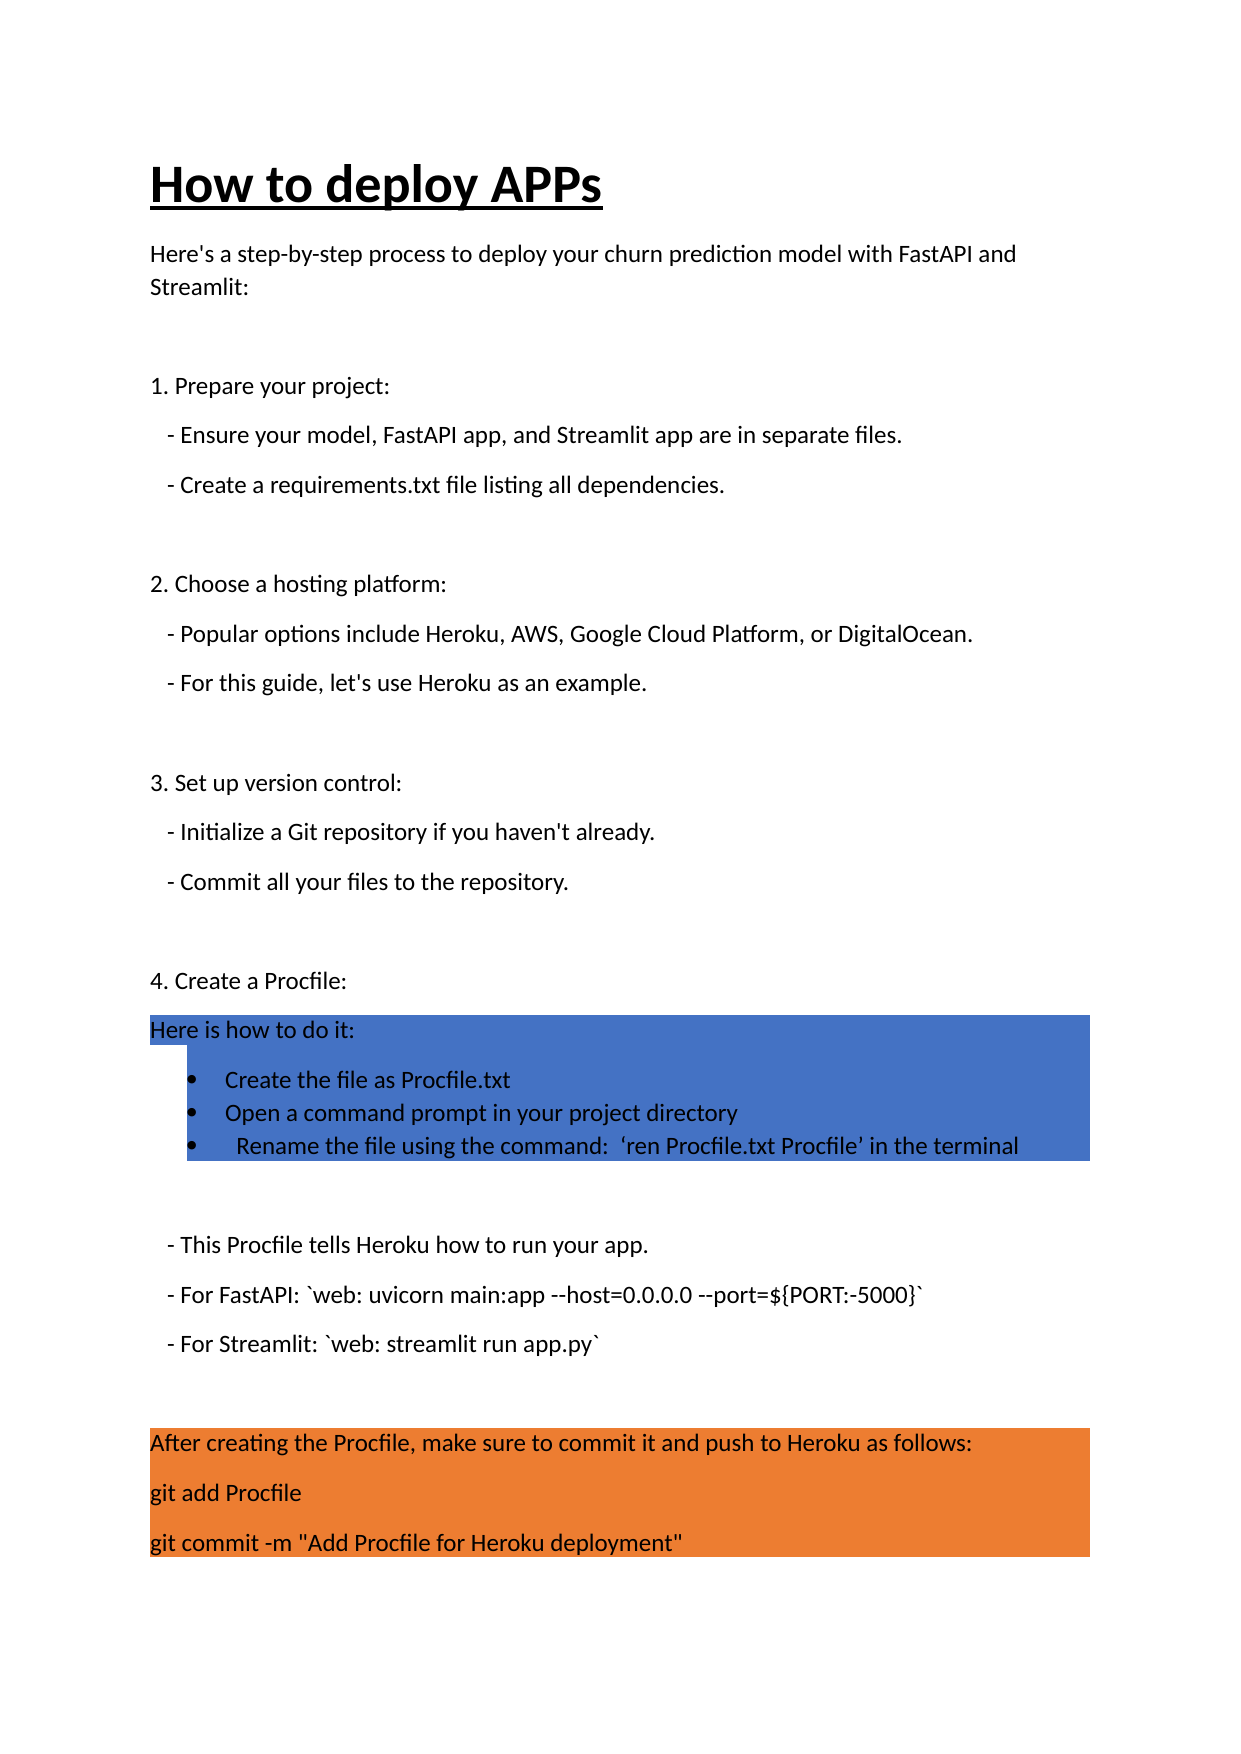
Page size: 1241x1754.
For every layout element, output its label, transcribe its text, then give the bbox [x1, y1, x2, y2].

text - For Streamlit: `web: streamlit run app.py` [150, 1328, 1090, 1359]
text - This Procfile tells Heroku how to run your app. [150, 1229, 1090, 1260]
text 3. Set up version control: [150, 767, 1090, 797]
text - Ensure your model, FastAPI app, and Streamlit app are in separate files. [150, 420, 1090, 450]
text After creating the Procfile, make sure to commit it and push to Heroku as follows: [150, 1428, 1090, 1458]
list Create the file as Procfile.txt [187, 1064, 1090, 1095]
list Open a command prompt in your project directory [187, 1097, 1090, 1128]
text How to deploy APPs [150, 150, 1090, 216]
text git commit -m "Add Procfile for Heroku deployment" [150, 1527, 1090, 1557]
text - Commit all your files to the repository. [150, 866, 1090, 896]
text - For FastAPI: `web: uvicorn main:app --host=0.0.0.0 --port=${PORT:-5000}` [150, 1279, 1090, 1309]
list Rename the file using the command: ‘ren Procfile.txt Procfile’ in the terminal [187, 1130, 1090, 1161]
text - For this guide, let's use Heroku as an example. [150, 668, 1090, 698]
text 1. Prepare your project: [150, 370, 1090, 401]
text Here is how to do it: [150, 1015, 1090, 1045]
text - Create a requirements.txt file listing all dependencies. [150, 469, 1090, 500]
text - Popular options include Heroku, AWS, Google Cloud Platform, or DigitalOcean. [150, 618, 1090, 648]
text 4. Create a Procfile: [150, 965, 1090, 996]
text 2. Choose a hosting platform: [150, 568, 1090, 599]
text git add Procfile [150, 1477, 1090, 1508]
text Here's a step-by-step process to deploy your churn prediction model with FastAPI and Streamlit: [150, 238, 1090, 301]
text - Initialize a Git repository if you haven't already. [150, 816, 1090, 847]
